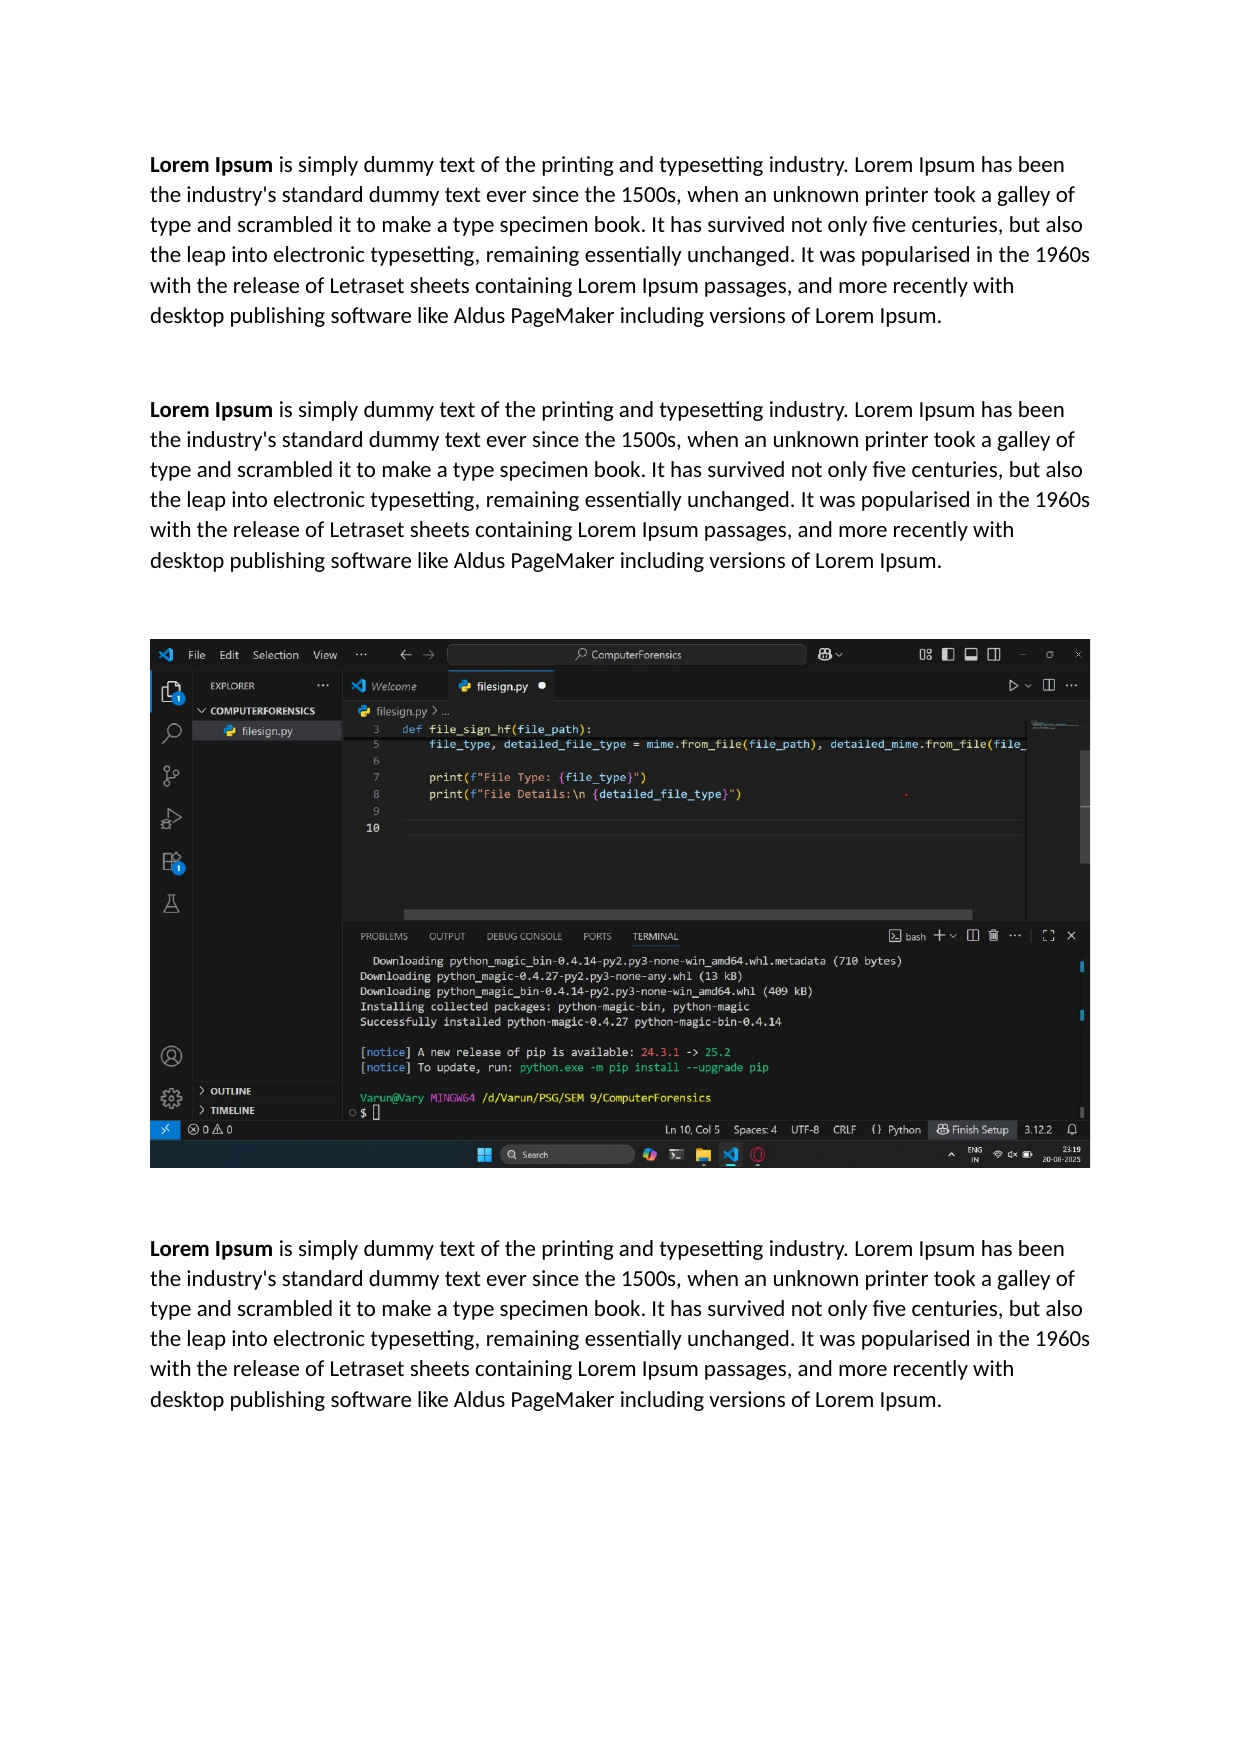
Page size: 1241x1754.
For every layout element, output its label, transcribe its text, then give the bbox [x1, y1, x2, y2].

picture [150, 639, 1091, 1168]
text Lorem Ipsum is simply dummy text of the printing and typesetting industry. Lorem Ipsum has been the industry's standard dummy text ever since the 1500s, when an unknown printer took a galley of type and scrambled it to make a type specimen book. It has survived not only five centuries, but also the leap into electronic typesetting, remaining essentially unchanged. It was popularised in the 1960s with the release of Letraset sheets containing Lorem Ipsum passages, and more recently with desktop publishing software like Aldus PageMaker including versions of Lorem Ipsum. [150, 395, 1090, 574]
text Lorem Ipsum is simply dummy text of the printing and typesetting industry. Lorem Ipsum has been the industry's standard dummy text ever since the 1500s, when an unknown printer took a galley of type and scrambled it to make a type specimen book. It has survived not only five centuries, but also the leap into electronic typesetting, remaining essentially unchanged. It was popularised in the 1960s with the release of Letraset sheets containing Lorem Ipsum passages, and more recently with desktop publishing software like Aldus PageMaker including versions of Lorem Ipsum. [150, 150, 1090, 329]
text Lorem Ipsum is simply dummy text of the printing and typesetting industry. Lorem Ipsum has been the industry's standard dummy text ever since the 1500s, when an unknown printer took a galley of type and scrambled it to make a type specimen book. It has survived not only five centuries, but also the leap into electronic typesetting, remaining essentially unchanged. It was popularised in the 1960s with the release of Letraset sheets containing Lorem Ipsum passages, and more recently with desktop publishing software like Aldus PageMaker including versions of Lorem Ipsum. [150, 1234, 1090, 1413]
